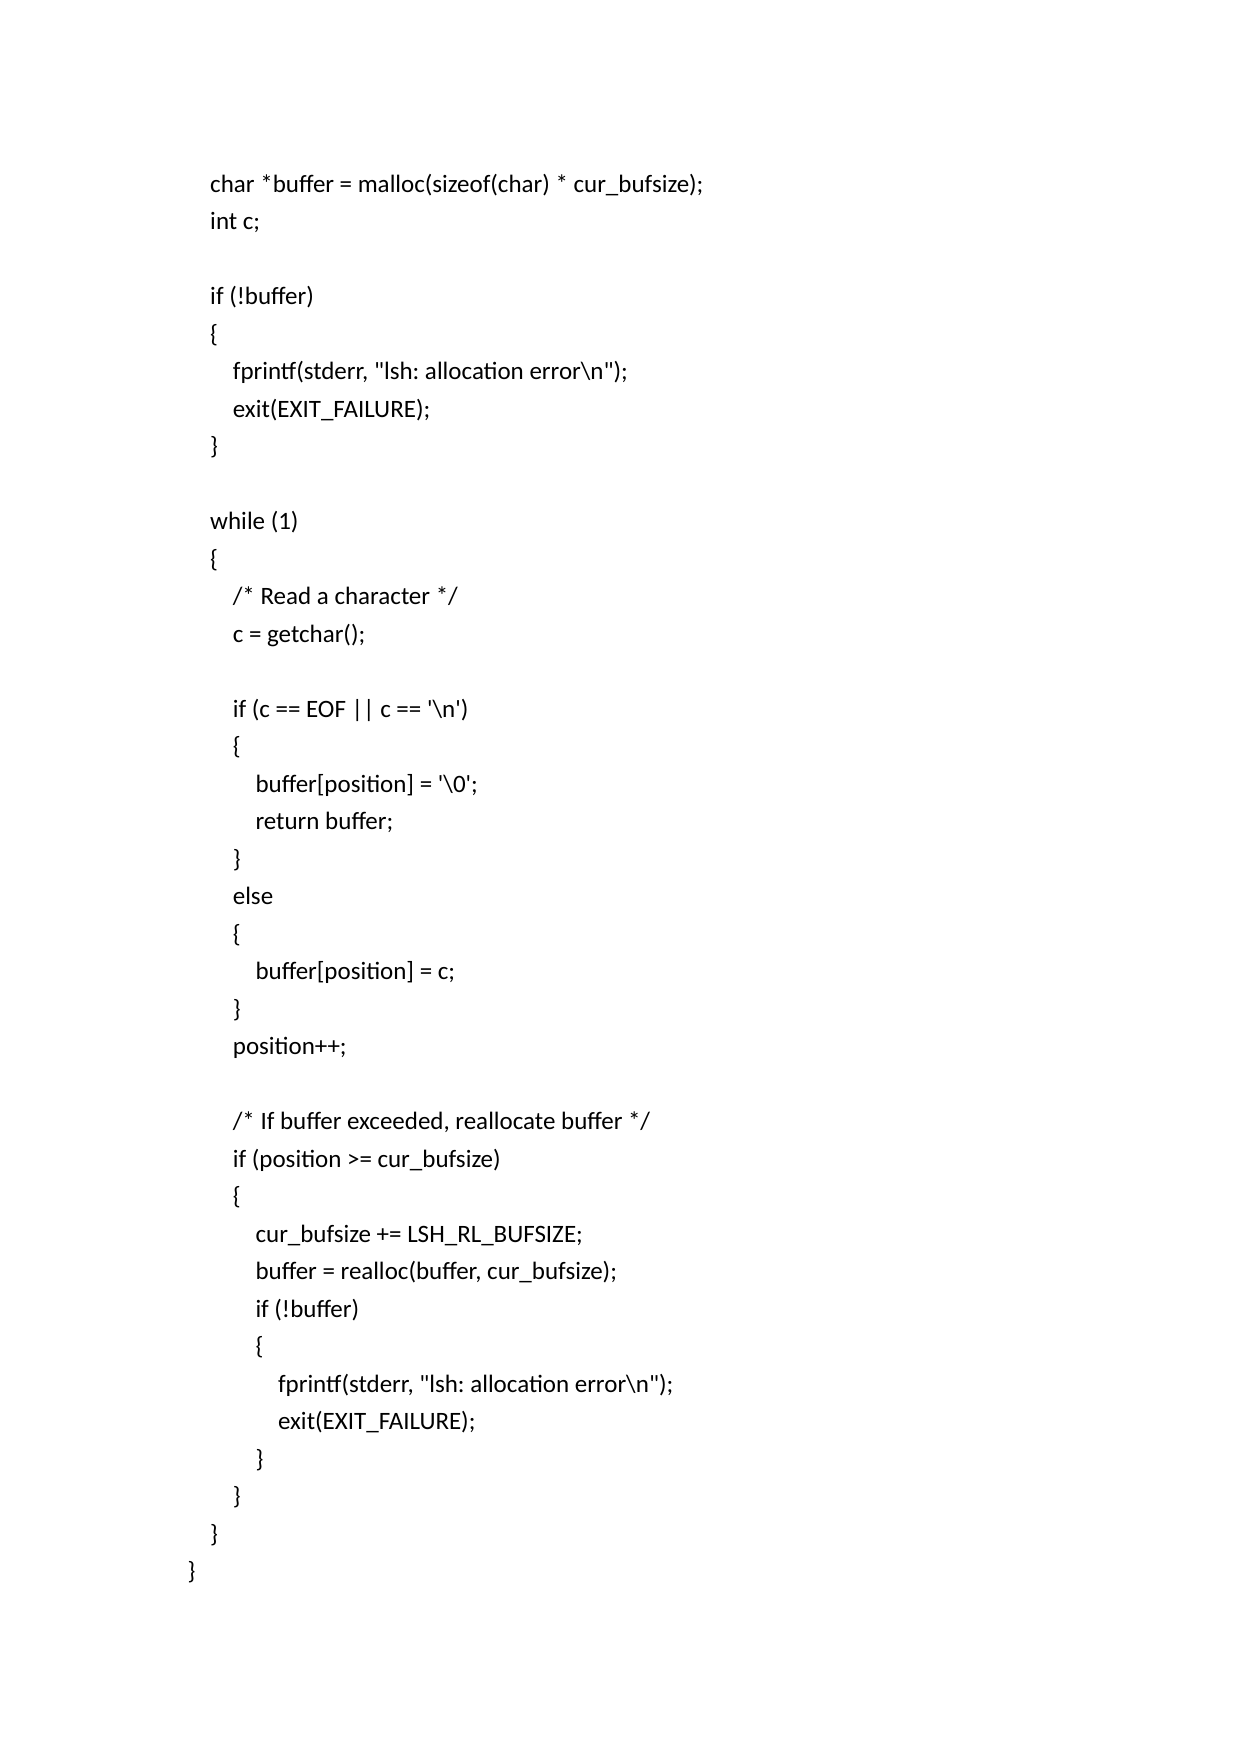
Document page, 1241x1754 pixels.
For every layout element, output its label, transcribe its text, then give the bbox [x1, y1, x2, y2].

text int c; [187, 202, 1053, 239]
text fprintf(stderr, "lsh: allocation error\n"); [187, 1364, 1053, 1402]
text fprintf(stderr, "lsh: allocation error\n"); [187, 352, 1053, 389]
text } [187, 1477, 1053, 1514]
text position++; [187, 1027, 1053, 1064]
text } [187, 839, 1053, 877]
text char *buffer = malloc(sizeof(char) * cur_bufsize); [187, 164, 1053, 202]
text exit(EXIT_FAILURE); [187, 1402, 1053, 1439]
text { [187, 1177, 1053, 1214]
text else [187, 877, 1053, 914]
text /* If buffer exceeded, reallocate buffer */ [187, 1102, 1053, 1139]
text { [187, 539, 1053, 577]
text } [187, 1552, 1053, 1589]
text } [187, 1439, 1053, 1477]
text { [187, 914, 1053, 952]
text if (c == EOF || c == '\n') [187, 689, 1053, 727]
text } [187, 1514, 1053, 1552]
text buffer[position] = c; [187, 952, 1053, 989]
text cur_bufsize += LSH_RL_BUFSIZE; [187, 1214, 1053, 1252]
text /* Read a character */ [187, 577, 1053, 614]
text if (position >= cur_bufsize) [187, 1139, 1053, 1177]
text c = getchar(); [187, 614, 1053, 652]
text if (!buffer) [187, 277, 1053, 314]
text { [187, 1327, 1053, 1364]
text buffer[position] = '\0'; [187, 764, 1053, 802]
text while (1) [187, 502, 1053, 539]
text } [187, 989, 1053, 1027]
text { [187, 727, 1053, 764]
text } [187, 427, 1053, 464]
text buffer = realloc(buffer, cur_bufsize); [187, 1252, 1053, 1289]
text exit(EXIT_FAILURE); [187, 389, 1053, 427]
text return buffer; [187, 802, 1053, 839]
text { [187, 314, 1053, 352]
text if (!buffer) [187, 1289, 1053, 1327]
